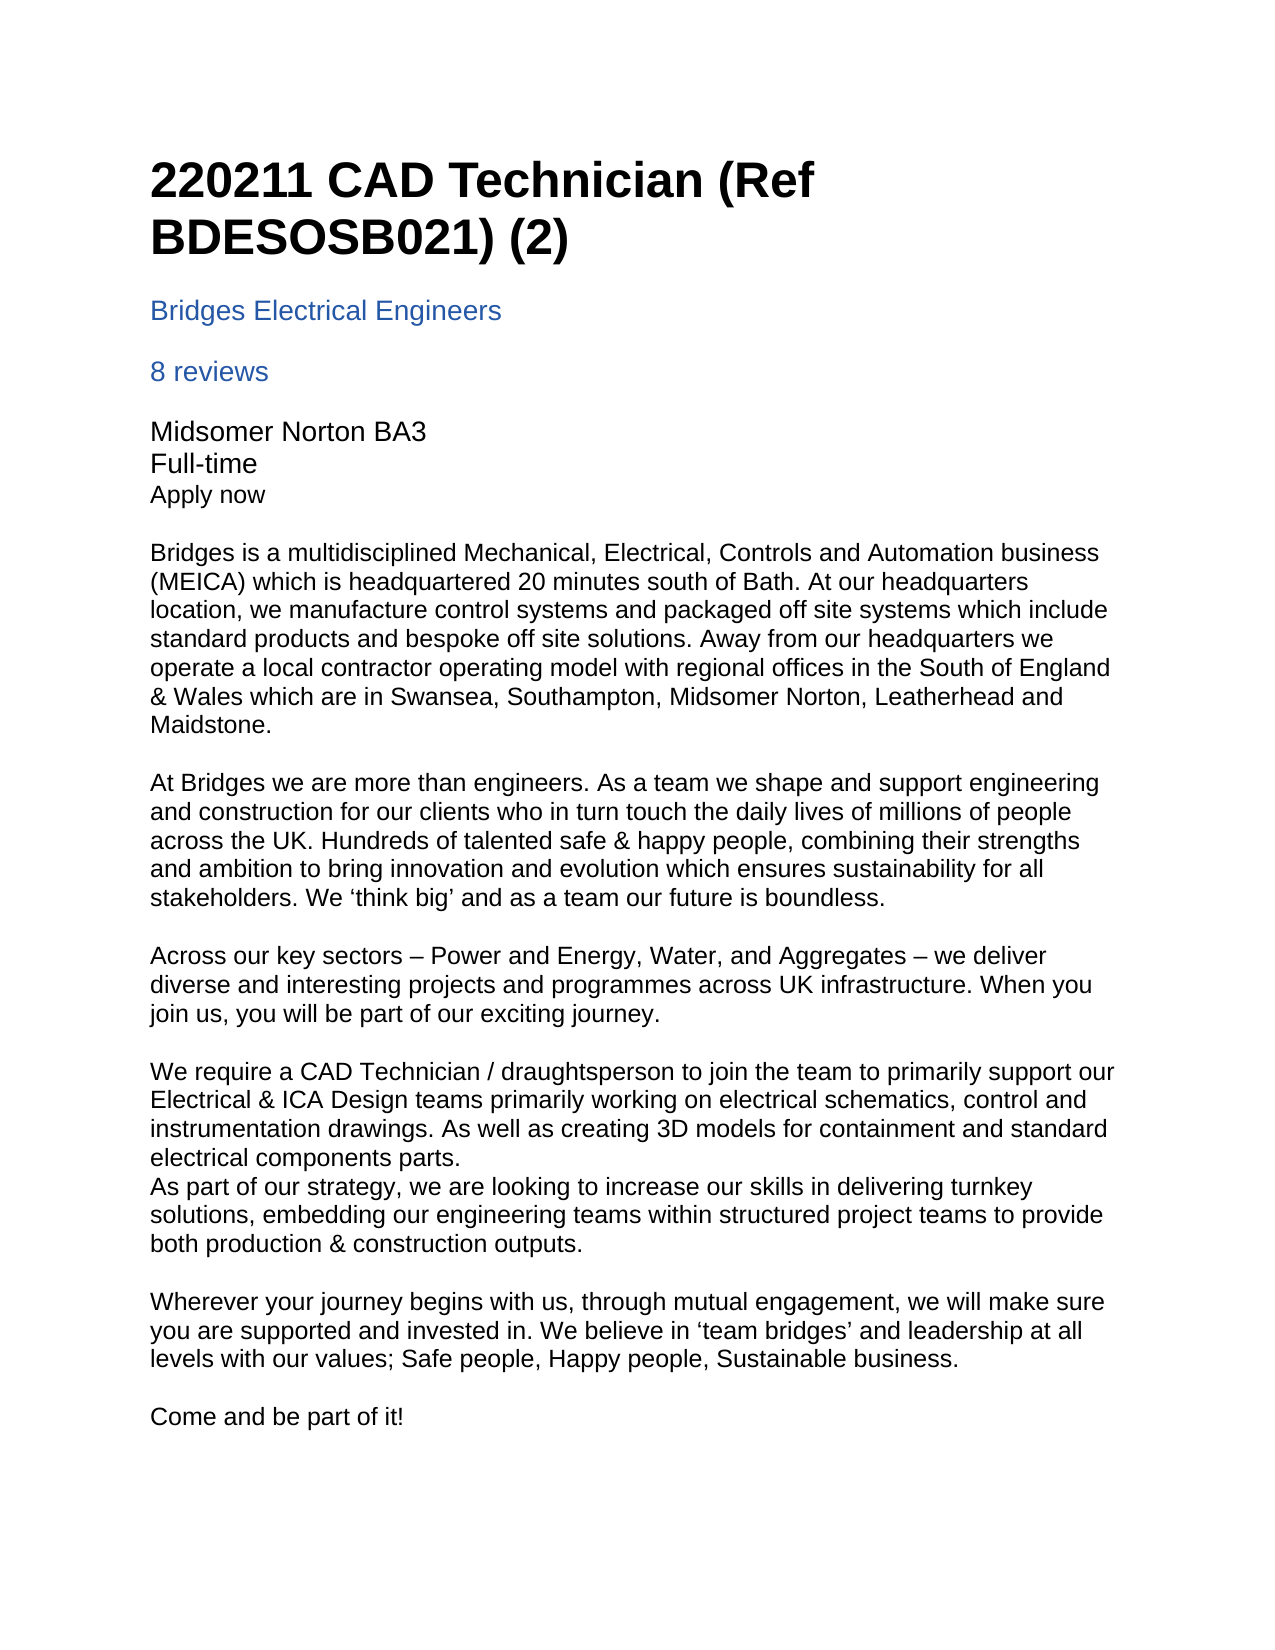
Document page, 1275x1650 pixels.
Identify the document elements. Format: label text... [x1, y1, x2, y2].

text Apply now [150, 480, 1125, 508]
text At Bridges we are more than engineers. As a team we shape and support engineering and construction for our clients who in turn touch the daily lives of millions of people across the UK. Hundreds of talented safe & happy people, combining their strengths and ambition to bring innovation and evolution which ensures sustainability for all stakeholders. We ‘think big’ and as a team our future is boundless. [150, 768, 1125, 912]
text Midsomer Norton BA3 [150, 415, 1125, 447]
text 8 reviews [150, 354, 1125, 387]
text Full-time [150, 447, 1125, 480]
text We require a CAD Technician / draughtsperson to join the team to primarily support our Electrical & ICA Design teams primarily working on electrical schematics, control and instrumentation drawings. As well as creating 3D models for containment and standard electrical components parts. As part of our strategy, we are looking to increase our skills in delivering turnkey solutions, embedding our engineering teams within structured project teams to provide both production & construction outputs. [150, 1056, 1125, 1258]
text Bridges Electrical Engineers [150, 294, 1125, 327]
text Come and be part of it! [150, 1402, 1125, 1431]
text Wherever your journey begins with us, through mutual engagement, we will make sure you are supported and invested in. We believe in ‘team bridges’ and leadership at all levels with our values; Safe people, Happy people, Sustainable business. [150, 1287, 1125, 1373]
text Bridges is a multidisciplined Mechanical, Electrical, Controls and Automation business (MEICA) which is headquartered 20 minutes south of Bath. At our headquarters location, we manufacture control systems and packaged off site systems which include standard products and bespoke off site solutions. Away from our headquarters we operate a local contractor operating model with regional offices in the South of England & Wales which are in Swansea, Southampton, Midsomer Norton, Leatherhead and Maidstone. [150, 538, 1125, 739]
text Across our key sectors – Power and Energy, Water, and Aggregates – we deliver diverse and interesting projects and programmes across UK infrastructure. When you join us, you will be part of our exciting journey. [150, 941, 1125, 1027]
text 220211 CAD Technician (Ref BDESOSB021) (2) [150, 150, 1125, 265]
